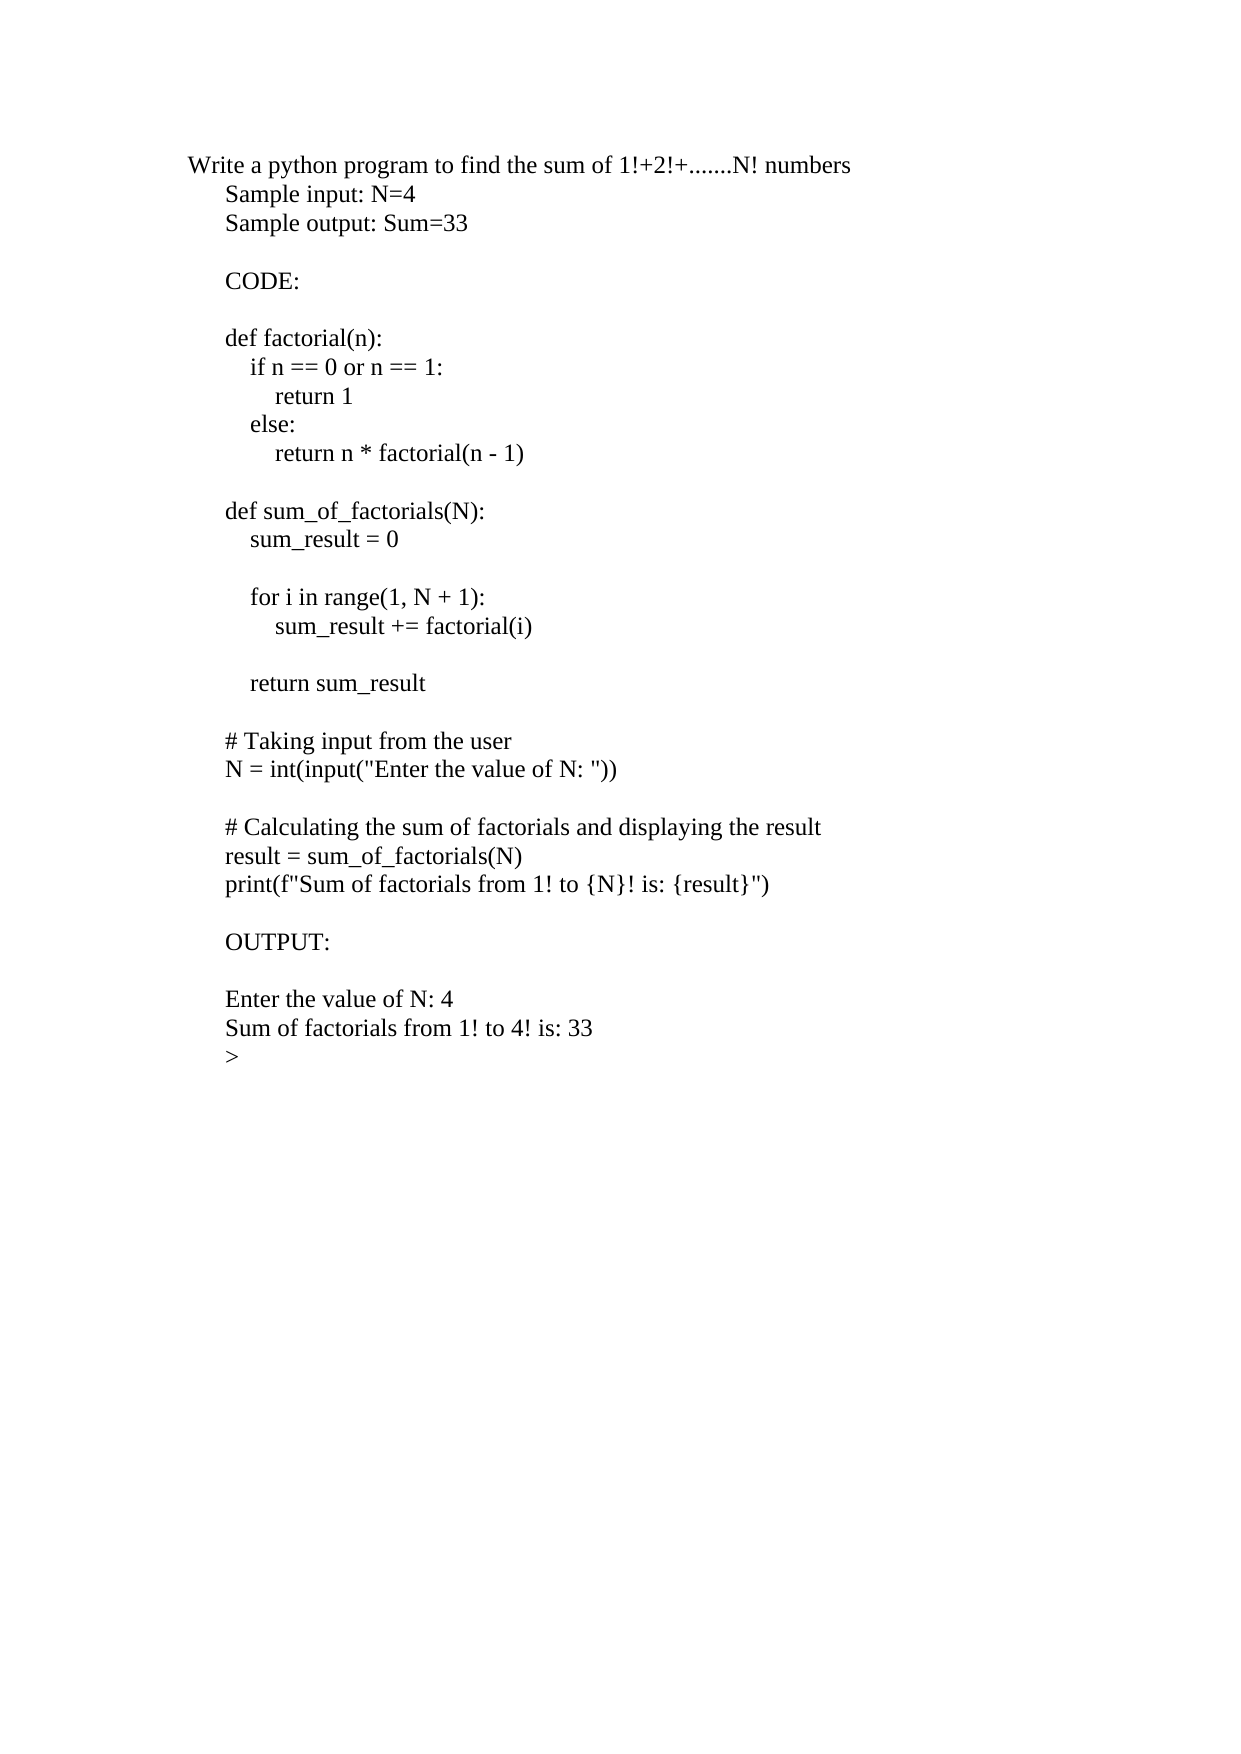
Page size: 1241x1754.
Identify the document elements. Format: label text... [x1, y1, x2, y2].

list Sample output: Sum=33 [225, 208, 1090, 237]
list return n * factorial(n - 1) [225, 438, 1090, 467]
text Write a python program to find the sum of 1!+2!+.......N! numbers [187, 150, 1090, 179]
list return sum_result [225, 668, 1090, 697]
list sum_result += factorial(i) [225, 611, 1090, 639]
list OUTPUT: [225, 927, 1090, 956]
list # Taking input from the user [225, 726, 1090, 754]
list > [225, 1042, 1090, 1071]
list N = int(input("Enter the value of N: ")) [225, 754, 1090, 783]
list # Calculating the sum of factorials and displaying the result [225, 812, 1090, 841]
list CODE: [225, 266, 1090, 294]
list def factorial(n): [225, 323, 1090, 352]
list if n == 0 or n == 1: [225, 352, 1090, 381]
list Sample input: N=4 [225, 179, 1090, 208]
list result = sum_of_factorials(N) [225, 841, 1090, 869]
list else: [225, 409, 1090, 438]
list Enter the value of N: 4 [225, 984, 1090, 1013]
list for i in range(1, N + 1): [225, 582, 1090, 611]
list def sum_of_factorials(N): [225, 496, 1090, 524]
list sum_result = 0 [225, 524, 1090, 553]
list print(f"Sum of factorials from 1! to {N}! is: {result}") [225, 869, 1090, 898]
list Sum of factorials from 1! to 4! is: 33 [225, 1013, 1090, 1042]
list return 1 [225, 381, 1090, 409]
